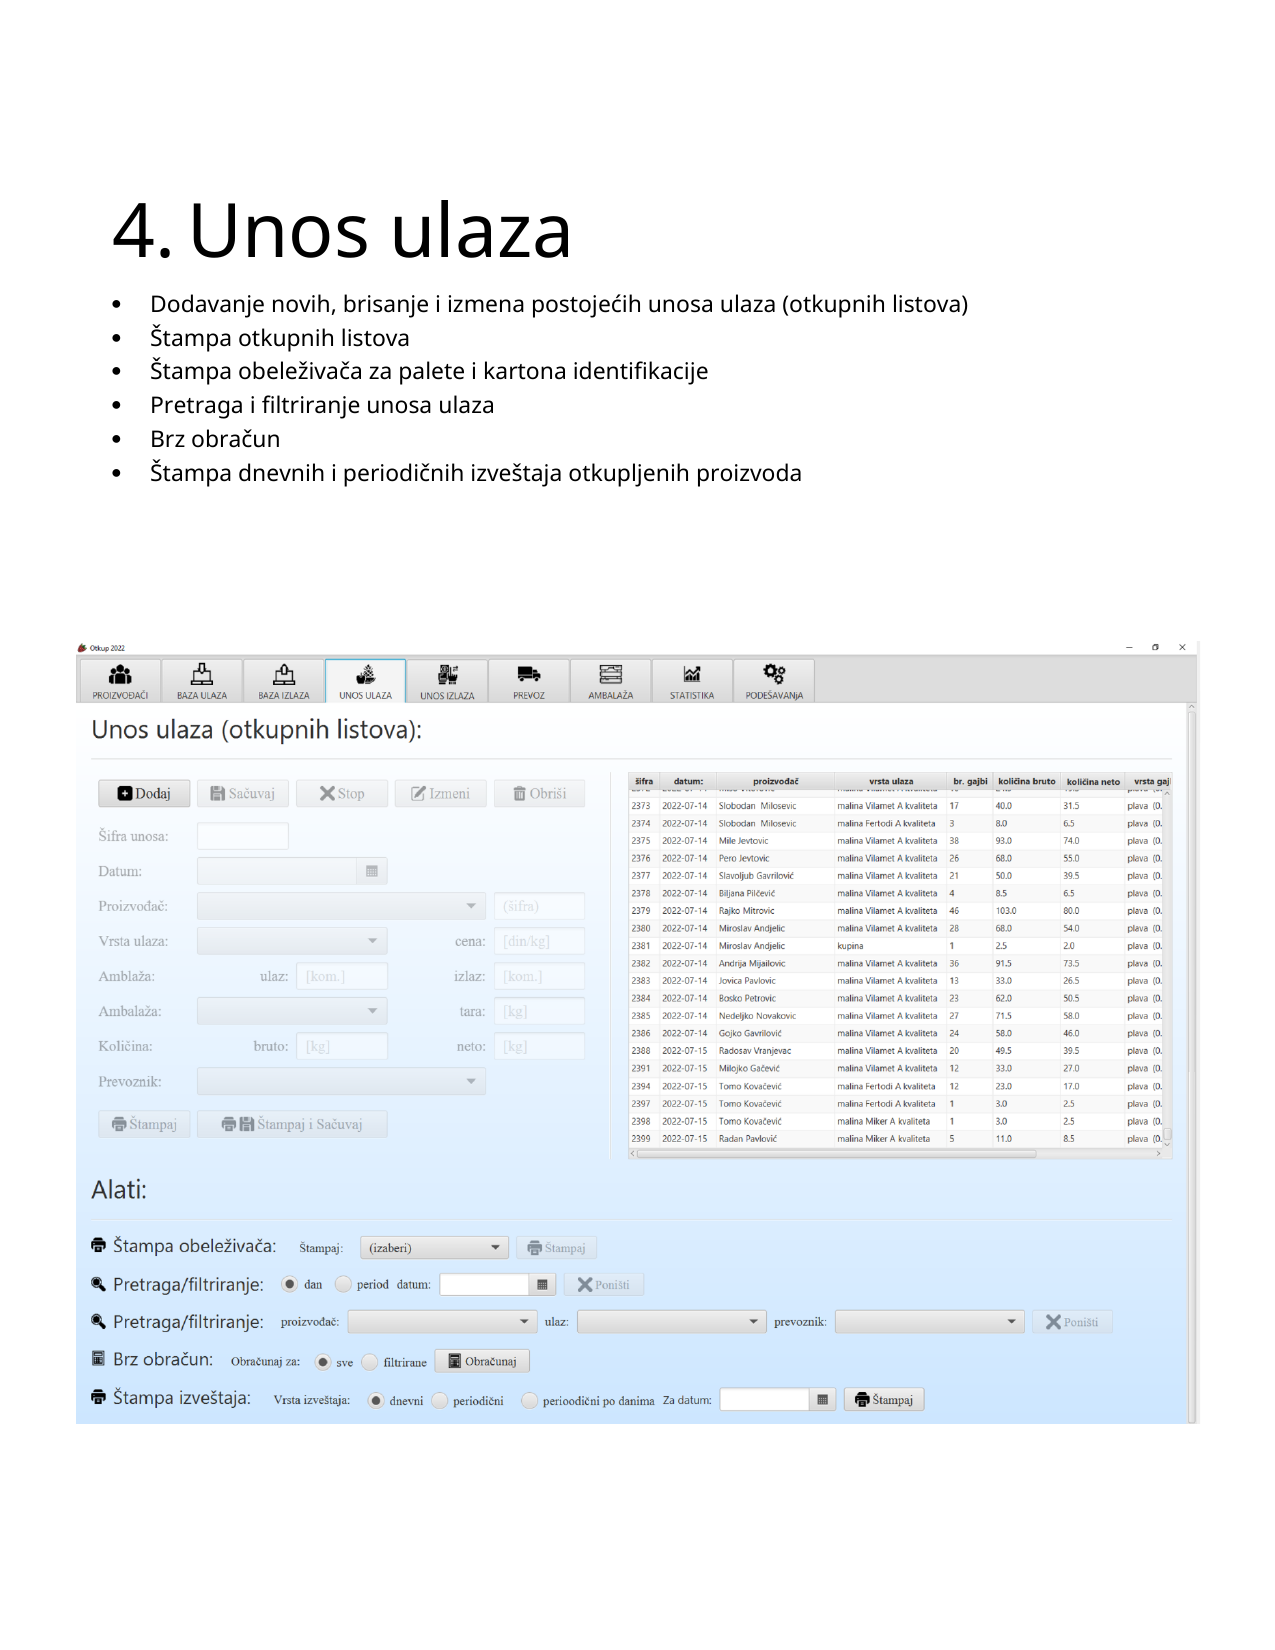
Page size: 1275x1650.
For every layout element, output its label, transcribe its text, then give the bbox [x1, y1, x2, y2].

list Unos ulaza [112, 177, 1200, 280]
list Dodavanje novih, brisanje i izmena postojećih unosa ulaza (otkupnih listova) [112, 288, 1200, 319]
list Štampa dnevnih i periodičnih izveštaja otkupljenih proizvoda [112, 457, 1200, 488]
list Pretraga i filtriranje unosa ulaza [112, 389, 1200, 420]
list Brz obračun [112, 423, 1200, 454]
picture [76, 641, 1200, 1424]
list Štampa obeleživača za palete i kartona identifikacije [112, 355, 1200, 387]
list Štampa otkupnih listova [112, 322, 1200, 353]
